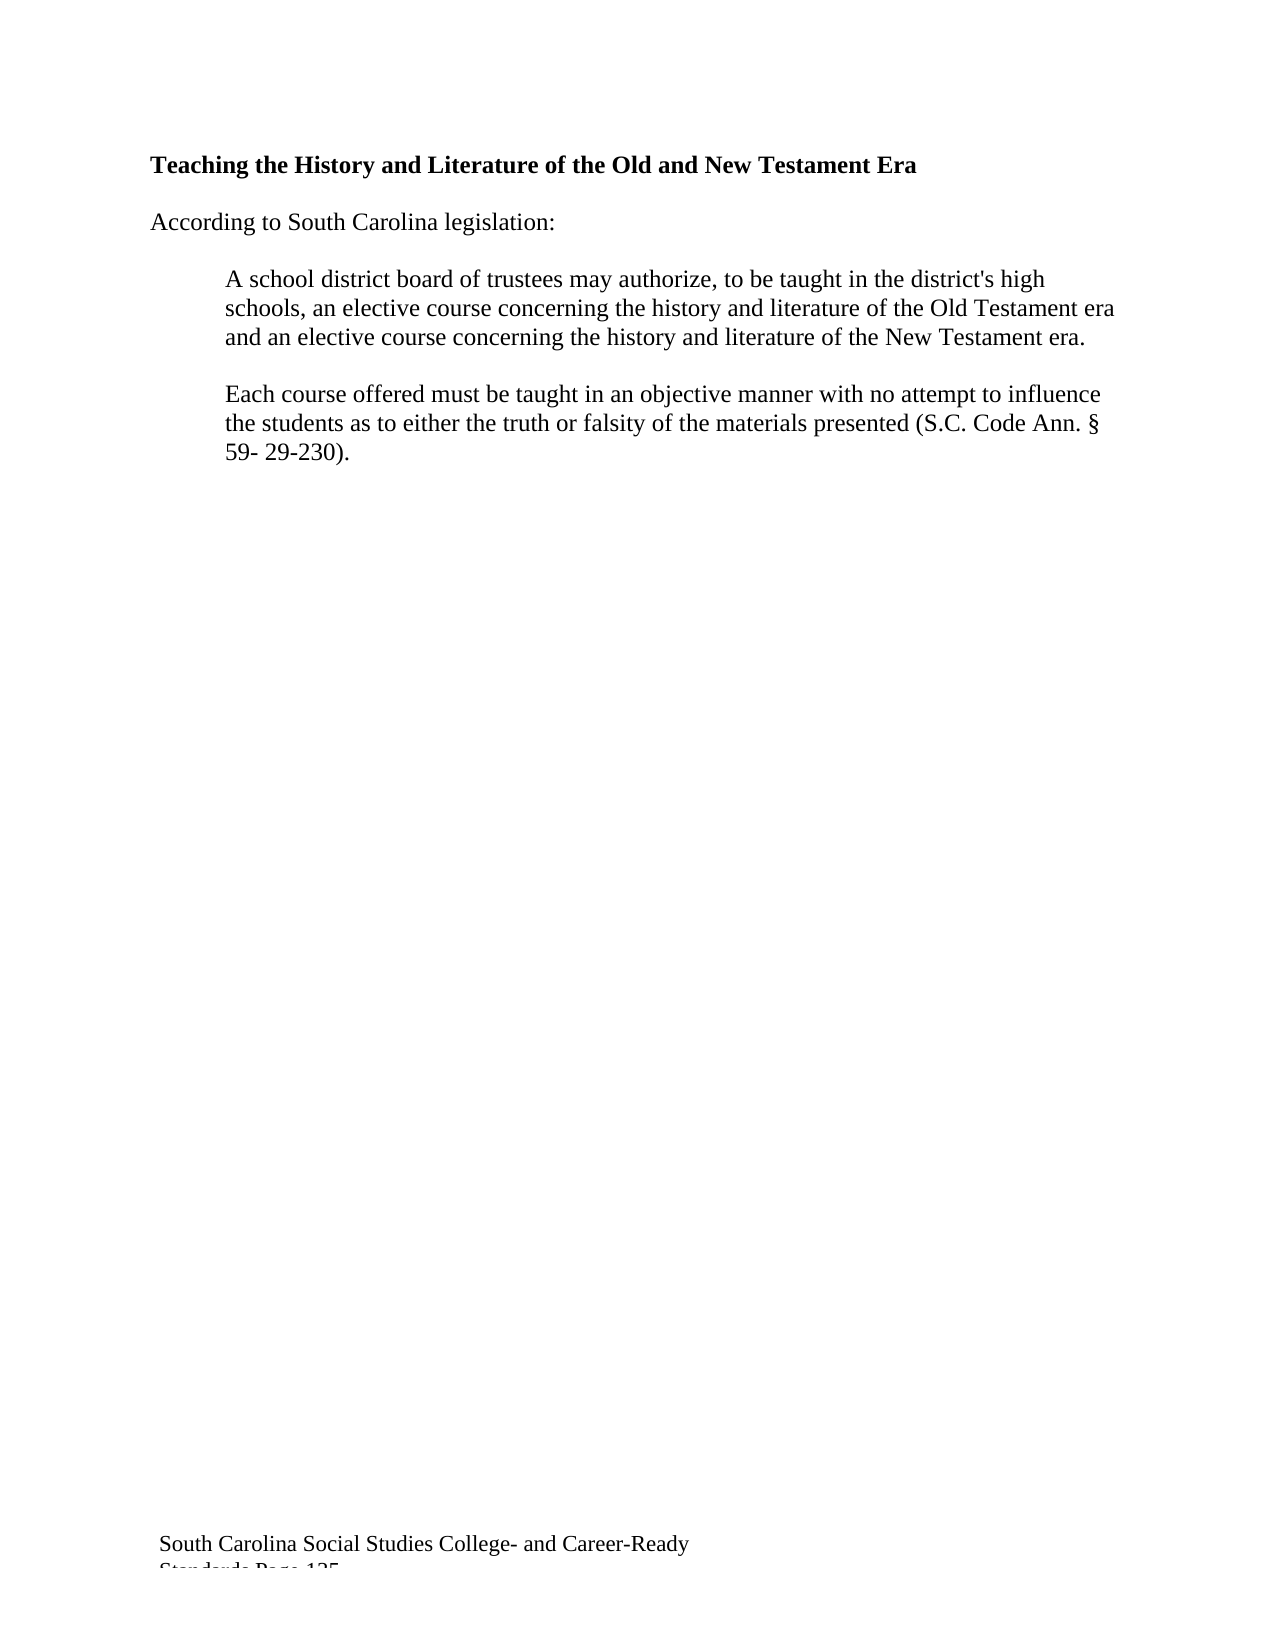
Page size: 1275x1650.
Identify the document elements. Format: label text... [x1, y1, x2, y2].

subtitle Teaching the History and Literature of the Old and New Testament Era [150, 150, 1198, 179]
text According to South Carolina legislation: [150, 207, 1198, 236]
text Each course offered must be taught in an objective manner with no attempt to influence the students as to either the truth or falsity of the materials presented (S.C. Code Ann. § 59- 29-230). [225, 379, 1101, 466]
text A school district board of trustees may authorize, to be taught in the district's high schools, an elective course concerning the history and literature of the Old Testament era and an elective course concerning the history and literature of the New Testament era. [225, 264, 1117, 351]
